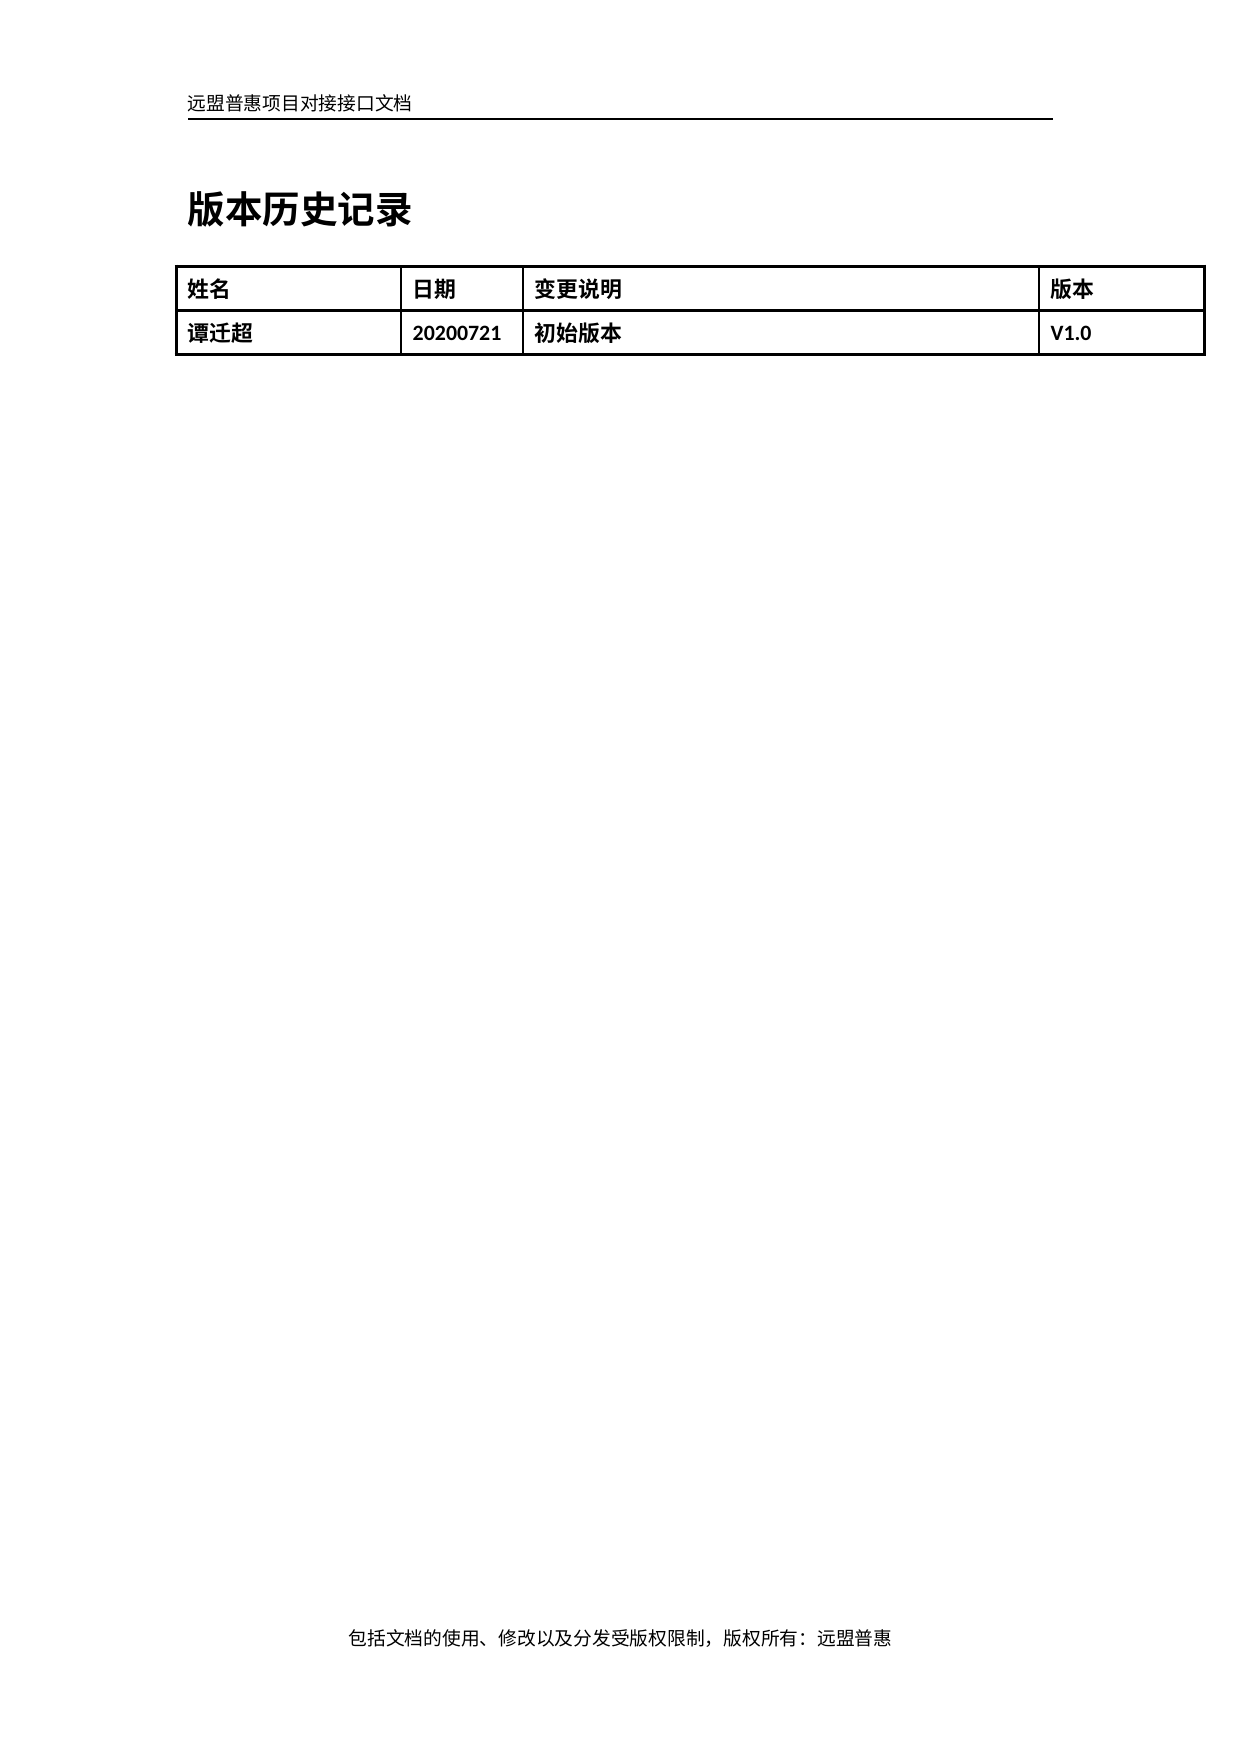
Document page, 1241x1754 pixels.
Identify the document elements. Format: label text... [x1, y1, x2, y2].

table_cell 谭迁超 [178, 312, 400, 352]
table_cell V1.0 [1040, 312, 1203, 352]
table_header 日期 [402, 268, 522, 308]
table_header 姓名 [178, 268, 400, 308]
table_cell 20200721 [402, 312, 522, 352]
table_header 版本 [1040, 268, 1203, 308]
table_header 变更说明 [524, 268, 1038, 308]
table_cell 初始版本 [524, 312, 1038, 352]
text 版本历史记录 [187, 174, 1053, 239]
